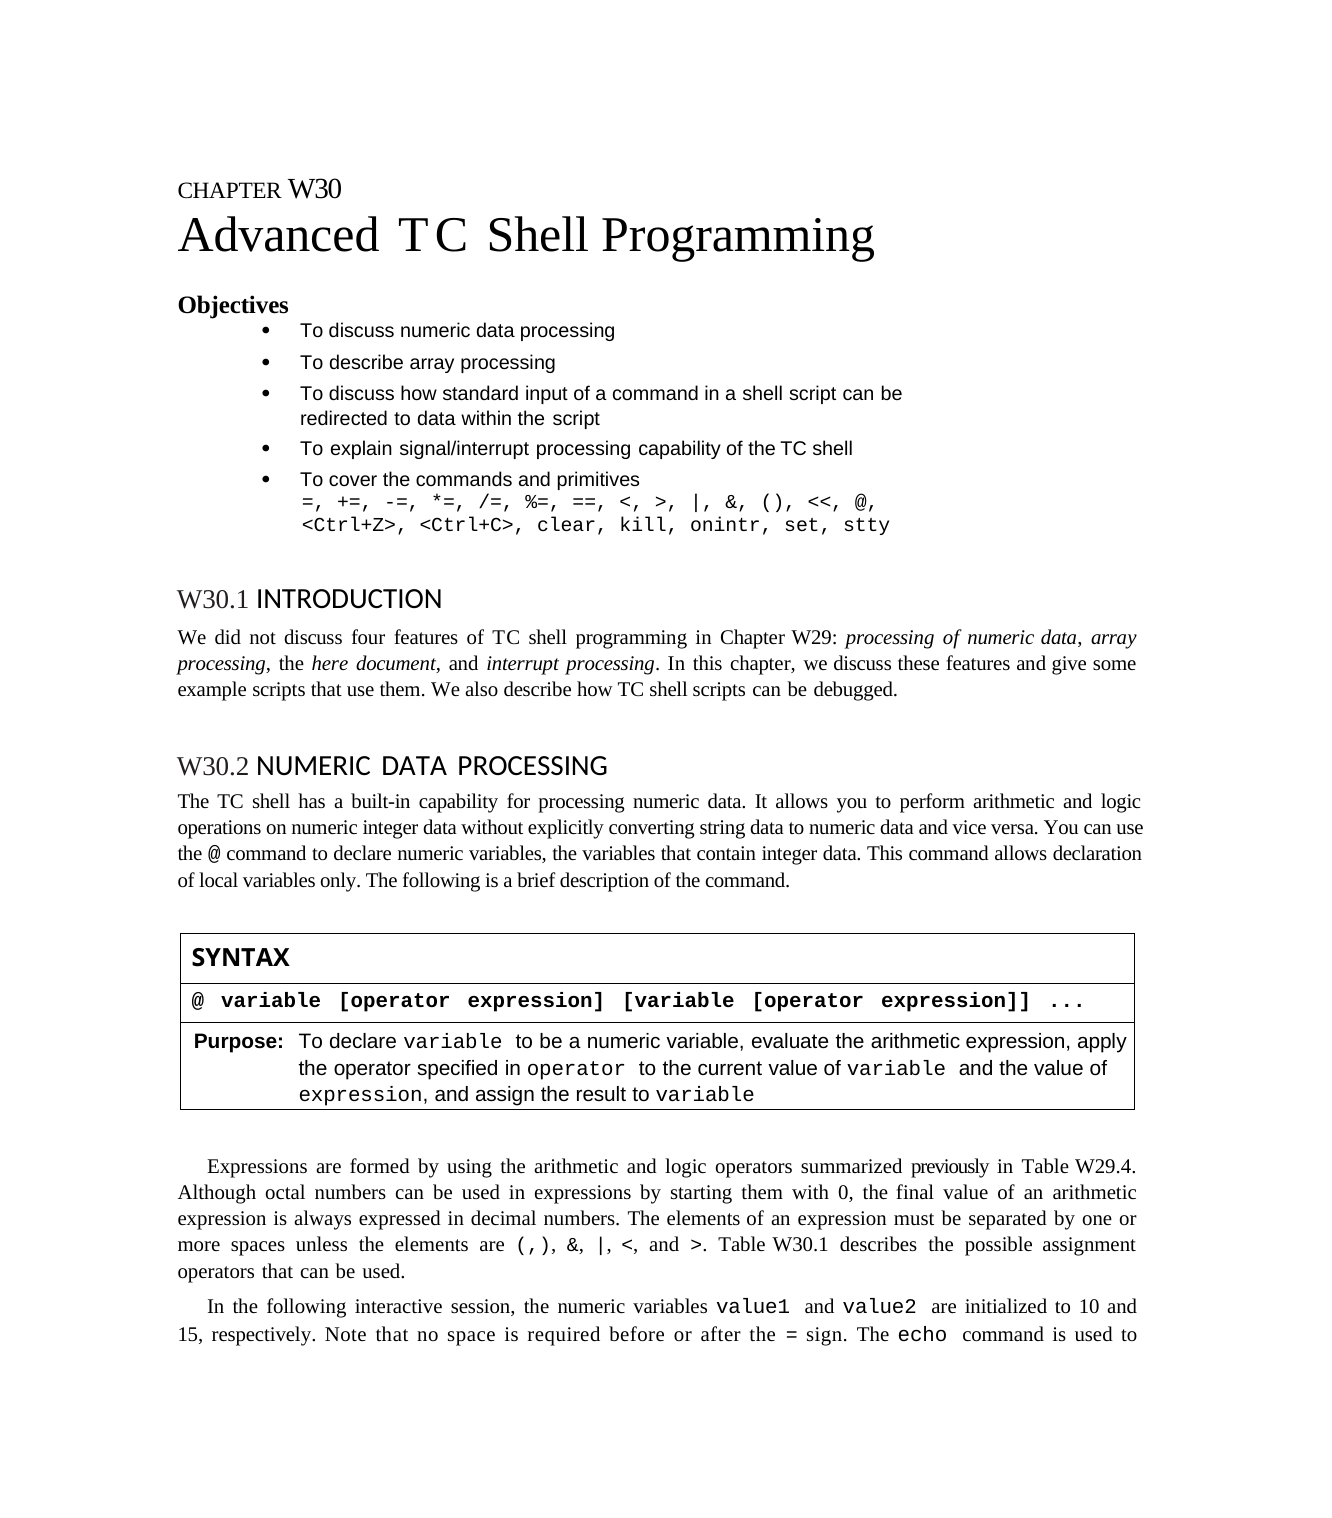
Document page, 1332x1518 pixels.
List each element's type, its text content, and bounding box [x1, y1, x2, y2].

text Advanced TC Shell Programming [177, 208, 1002, 262]
list To cover the commands and primitives [262, 468, 1137, 491]
table_header SYNTAX [181, 934, 1134, 982]
text We did not discuss four features of TC shell programming in Chapter W29: processing of numeric data, array processing, the here document, and interrupt processing. In this chapter, we discuss these features and give some example scripts that use them. We also describe how TC shell scripts can be debugged. [177, 625, 1137, 701]
list To describe array processing [262, 351, 1137, 373]
text The TC shell has a built-in capability for processing numeric data. It allows you to perform arithmetic and logic operations on numeric integer data without explicitly converting string data to numeric data and vice versa. You can use the @ command to declare numeric variables, the variables that contain integer data. This command allows declaration of local variables only. The following is a brief description of the command. [177, 789, 1143, 892]
text chapter W30 [177, 172, 1097, 205]
table_cell Purpose: To declare variable to be a numeric variable, evaluate the arithmetic expression, apply the operator specified in operator to the current value of variable and the value of expression, and assign the result to variable [181, 1023, 1134, 1109]
list To discuss numeric data processing [262, 319, 1137, 342]
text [177, 1294, 1137, 1347]
text Objectives [177, 291, 1137, 319]
list To discuss how standard input of a command in a shell script can be redirected to data within the script [262, 382, 925, 429]
table_cell @ variable [operator expression] [variable [operator expression]] ... [181, 984, 1134, 1022]
subtitle W30.2 Numeric Data Processing [177, 747, 963, 782]
text <Ctrl+Z>, <Ctrl+C>, clear, kill, onintr, set, stty [302, 513, 1137, 536]
text =, +=, -=, *=, /=, %=, ==, <, >, |, &, (), <<, @, [302, 491, 1137, 513]
subtitle W30.1 Introduction [177, 580, 963, 616]
text Expressions are formed by using the arithmetic and logic operators summarized previously in Table W29.4. Although octal numbers can be used in expressions by starting them with 0, the final value of an arithmetic expression is always expressed in decimal numbers. The elements of an expression must be separated by one or more spaces unless the elements are (,), &, |, <, and >. Table W30.1 describes the possible assignment operators that can be used. [177, 1154, 1137, 1283]
list To explain signal/interrupt processing capability of the TC shell [262, 437, 1037, 460]
